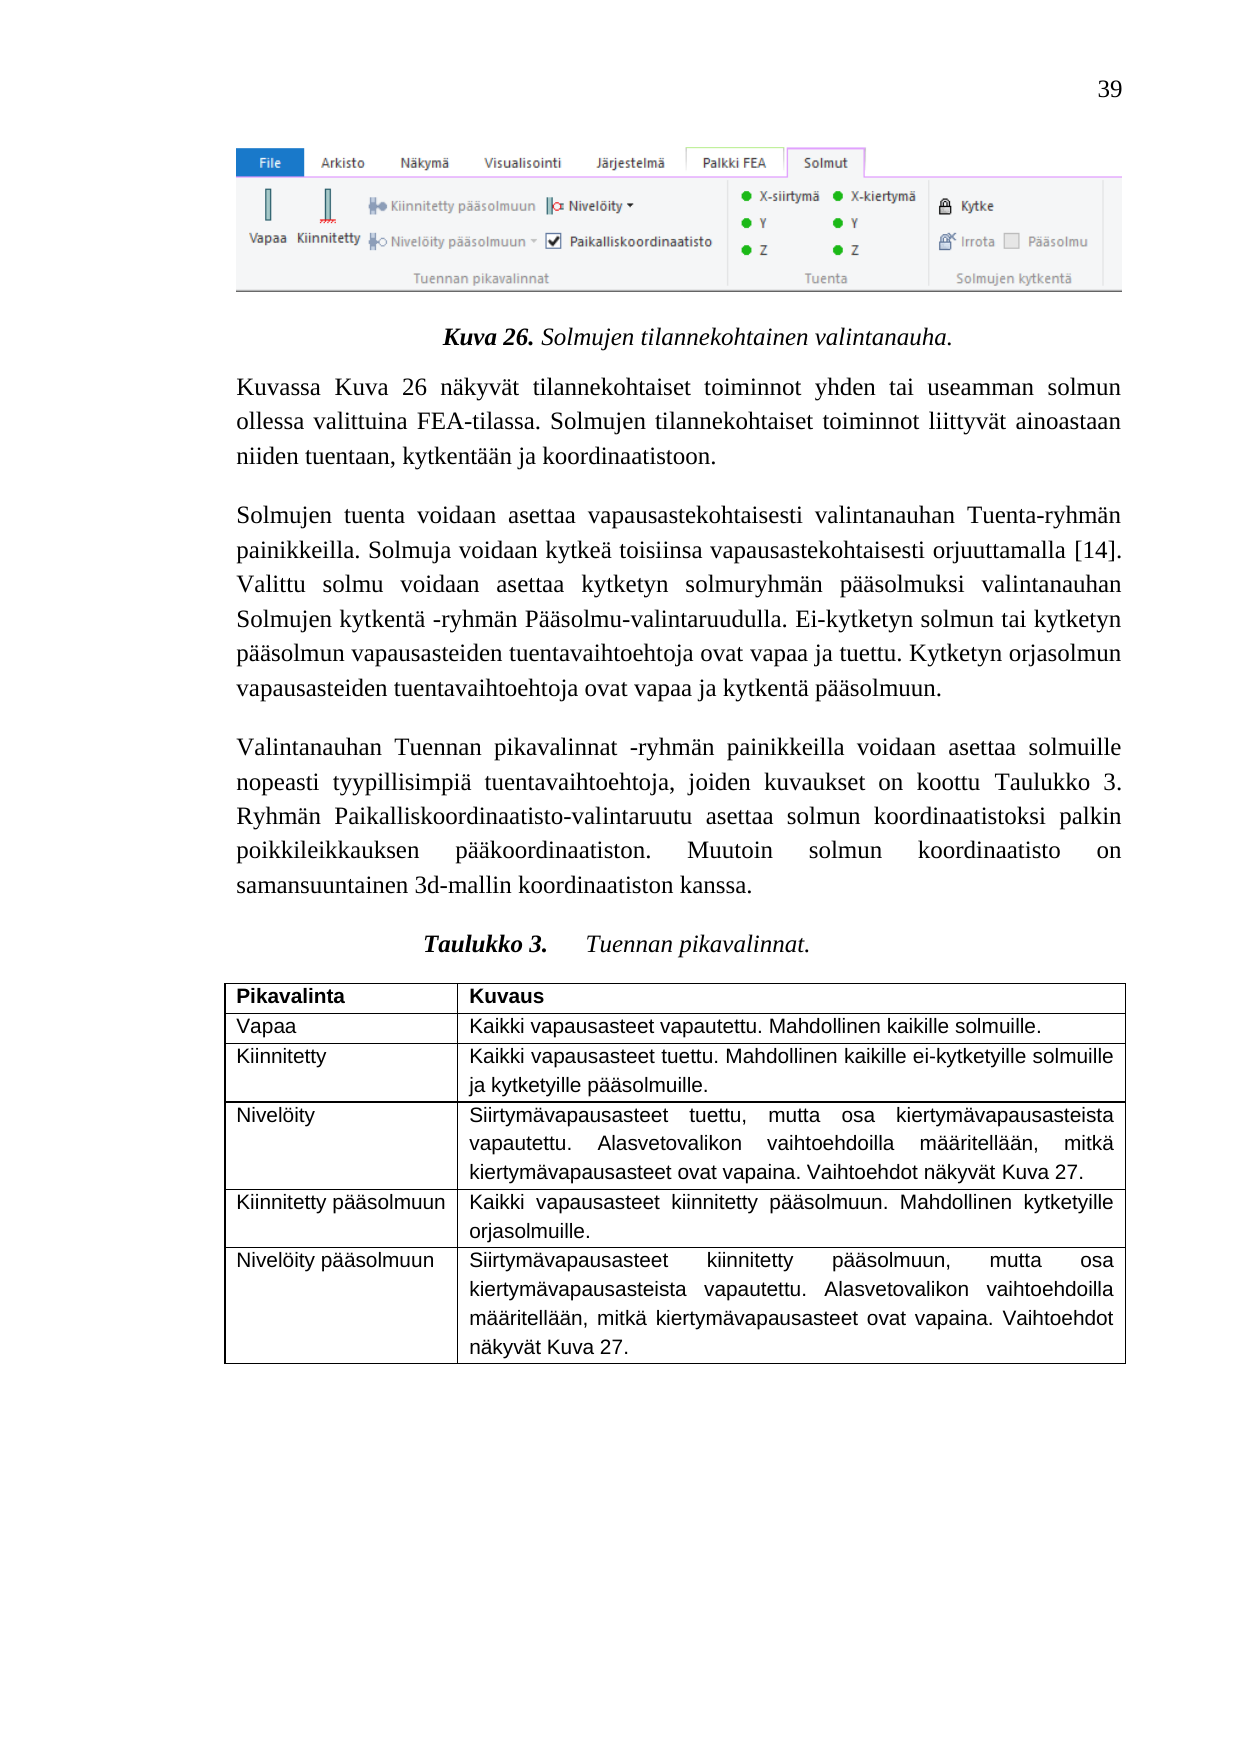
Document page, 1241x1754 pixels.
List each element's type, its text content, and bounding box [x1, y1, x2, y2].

table_cell Kiinnitetty [226, 1044, 457, 1101]
text Solmujen tuenta voidaan asettaa vapausastekohtaisesti valintanauhan Tuenta-ryhmän painikkeilla. Solmuja voidaan kytkeä toisiinsa vapausastekohtaisesti orjuuttamalla [14]. Valittu solmu voidaan asettaa kytketyn solmuryhmän pääsolmuksi valintanauhan Solmujen kytkentä -ryhmän Pääsolmu-valintaruudulla. Ei-kytketyn solmun tai kytketyn pääsolmun vapausasteiden tuentavaihtoehtoja ovat vapaa ja tuettu. Kytketyn orjasolmun vapausasteiden tuentavaihtoehtoja ovat vapaa ja kytkentä pääsolmuun. [236, 500, 1122, 701]
table_cell Kaikki vapausasteet tuettu. Mahdollinen kaikille ei-kytketyille solmuille ja kytketyille pääsolmuille. [458, 1044, 1125, 1101]
table_header Pikavalinta [226, 984, 457, 1013]
table_cell Kaikki vapausasteet vapautettu. Mahdollinen kaikille solmuille. [458, 1014, 1125, 1043]
table_cell Vapaa [226, 1014, 457, 1043]
table_cell Nivelöity pääsolmuun [226, 1248, 457, 1363]
text Kuvassa 26 näkyvät tilannekohtaiset toiminnot yhden tai useamman solmun ollessa valittuina FEA-tilassa. Solmujen tilannekohtaiset toiminnot liittyvät ainoastaan niiden tuentaan, kytkentään ja koordinaatistoon. [236, 372, 1122, 469]
table_cell Siirtymävapausasteet kiinnitetty pääsolmuun, mutta osa kiertymävapausasteista vapautettu. Alasvetovalikon vaihtoehdoilla määritellään, mitkä kiertymävapausasteet ovat vapaina. Vaihtoehdot näkyvät Kuva 27. [458, 1248, 1125, 1363]
text Valintanauhan Tuennan pikavalinnat -ryhmän painikkeilla voidaan asettaa solmuille nopeasti tyypillisimpiä tuentavaihtoehtoja, joiden kuvaukset on koottu taulukkoon 3. Ryhmän Paikalliskoordinaatisto-valintaruutu asettaa solmun koordinaatistoksi palkin poikkileikkauksen pääkoordinaatiston. Muutoin solmun koordinaatisto on samansuuntainen 3d-mallin koordinaatiston kanssa. [236, 732, 1122, 899]
table_cell Kaikki vapausasteet kiinnitetty pääsolmuun. Mahdollinen kytketyille orjasolmuille. [458, 1190, 1125, 1247]
text Tuennan pikavalinnat. [236, 929, 1122, 958]
table_cell Kiinnitetty pääsolmuun [226, 1190, 457, 1247]
picture [236, 147, 1122, 292]
table_header Kuvaus [458, 984, 1125, 1013]
table_cell Nivelöity [226, 1103, 457, 1189]
text Solmujen tilannekohtainen valintanauha. [273, 322, 1122, 351]
table_cell Siirtymävapausasteet tuettu, mutta osa kiertymävapausasteista vapautettu. Alasvetovalikon vaihtoehdoilla määritellään, mitkä kiertymävapausasteet ovat vapaina. Vaihtoehdot näkyvät Kuva 27. [458, 1103, 1125, 1189]
